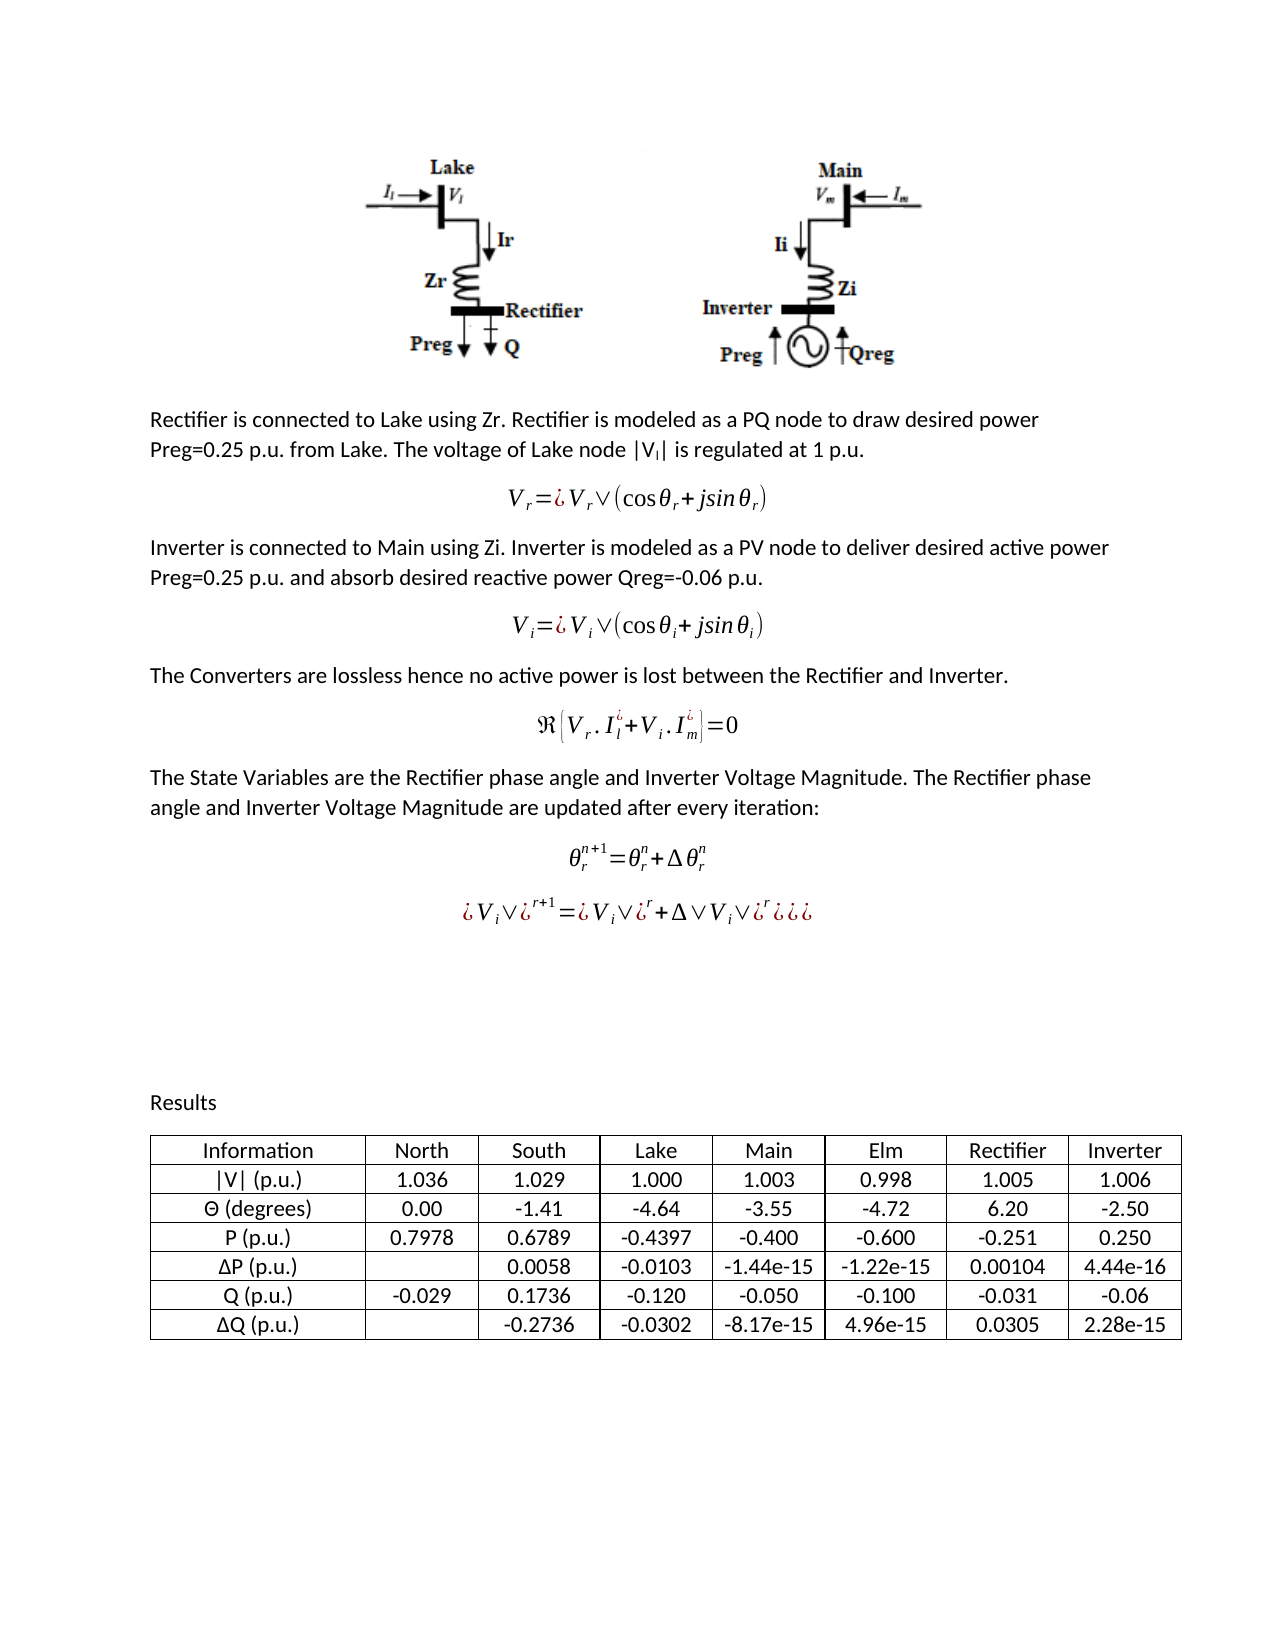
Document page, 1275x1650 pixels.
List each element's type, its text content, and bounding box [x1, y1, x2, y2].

table_cell 0.1736 [479, 1281, 599, 1309]
table_cell -0.031 [947, 1281, 1068, 1309]
table_header Elm [826, 1136, 946, 1164]
table_cell 0.0058 [479, 1252, 599, 1280]
table_header South [479, 1136, 599, 1164]
table_cell ΔP (p.u.) [151, 1252, 365, 1280]
table_header Lake [601, 1136, 712, 1164]
picture [340, 150, 935, 387]
table_cell 1.005 [947, 1165, 1068, 1193]
table_cell Q (p.u.) [151, 1281, 365, 1309]
table_cell |V| (p.u.) [151, 1165, 365, 1193]
table_cell 1.003 [713, 1165, 824, 1193]
table_header North [366, 1136, 478, 1164]
text Rectifier is connected to Lake using Zr. Rectifier is modeled as a PQ node to draw desired power Preg=0.25 p.u. from Lake. The voltage of Lake node |Vl| is regulated at 1 p.u. [150, 405, 1125, 464]
table_cell -0.0302 [601, 1310, 712, 1338]
table_cell -8.17e-15 [713, 1310, 824, 1338]
table_cell -1.41 [479, 1194, 599, 1222]
table_cell -0.029 [366, 1281, 478, 1309]
table_cell -0.251 [947, 1223, 1068, 1251]
table_cell -1.22e-15 [826, 1252, 946, 1280]
table_cell 4.44e-16 [1069, 1252, 1181, 1280]
table_cell 0.00 [366, 1194, 478, 1222]
table_cell -0.600 [826, 1223, 946, 1251]
table_cell -3.55 [713, 1194, 824, 1222]
table_cell 4.96e-15 [826, 1310, 946, 1338]
table_cell -1.44e-15 [713, 1252, 824, 1280]
table_cell 0.0305 [947, 1310, 1068, 1338]
table_cell 6.20 [947, 1194, 1068, 1222]
table_cell 0.250 [1069, 1223, 1181, 1251]
table_cell -0.120 [601, 1281, 712, 1309]
table_cell 0.00104 [947, 1252, 1068, 1280]
table_cell -4.72 [826, 1194, 946, 1222]
table_cell -4.64 [601, 1194, 712, 1222]
table_header Main [713, 1136, 824, 1164]
table_cell -0.050 [713, 1281, 824, 1309]
table_cell Θ (degrees) [151, 1194, 365, 1222]
table_cell 1.000 [601, 1165, 712, 1193]
text Results [150, 1088, 1125, 1116]
table_cell -0.2736 [479, 1310, 599, 1338]
table_cell -0.0103 [601, 1252, 712, 1280]
table_cell 0.998 [826, 1165, 946, 1193]
table_cell P (p.u.) [151, 1223, 365, 1251]
text The State Variables are the Rectifier phase angle and Inverter Voltage Magnitude. The Rectifier phase angle and Inverter Voltage Magnitude are updated after every iteration: [150, 763, 1125, 821]
table_header Inverter [1069, 1136, 1181, 1164]
table_cell 1.029 [479, 1165, 599, 1193]
text Inverter is connected to Main using Zi. Inverter is modeled as a PV node to deliver desired active power Preg=0.25 p.u. and absorb desired reactive power Qreg=-0.06 p.u. [150, 533, 1125, 592]
text The Converters are lossless hence no active power is lost between the Rectifier and Inverter. [150, 661, 1125, 689]
table_header Rectifier [947, 1136, 1068, 1164]
table_cell [366, 1310, 478, 1338]
table_cell 2.28e-15 [1069, 1310, 1181, 1338]
table_cell -2.50 [1069, 1194, 1181, 1222]
table_cell [366, 1252, 478, 1280]
table_cell -0.400 [713, 1223, 824, 1251]
table_cell -0.06 [1069, 1281, 1181, 1309]
table_cell ΔQ (p.u.) [151, 1310, 365, 1338]
table_cell 0.6789 [479, 1223, 599, 1251]
table_cell -0.4397 [601, 1223, 712, 1251]
table_header Information [151, 1136, 365, 1164]
table_cell 0.7978 [366, 1223, 478, 1251]
table_cell 1.036 [366, 1165, 478, 1193]
table_cell 1.006 [1069, 1165, 1181, 1193]
table_cell -0.100 [826, 1281, 946, 1309]
